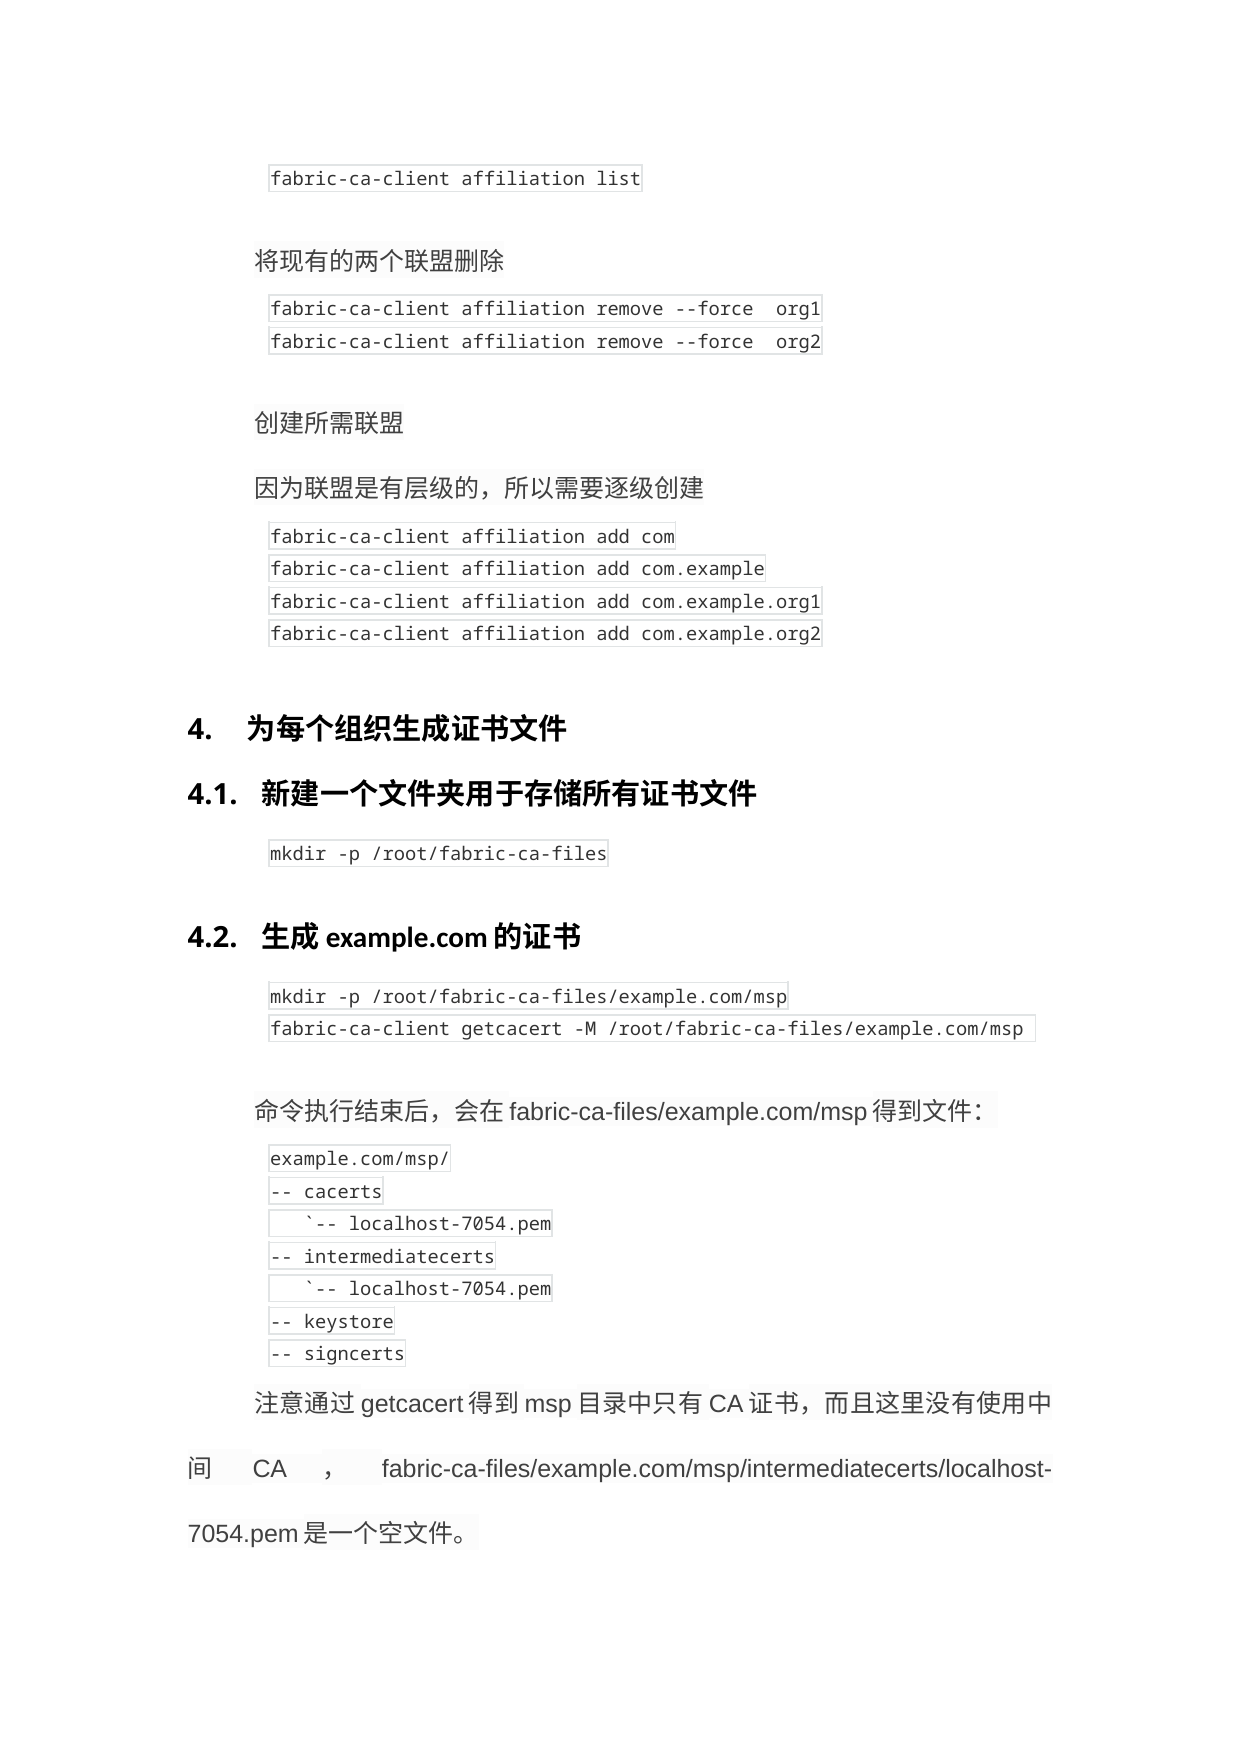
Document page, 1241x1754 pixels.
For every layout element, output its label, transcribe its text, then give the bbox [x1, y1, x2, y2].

text `-- localhost-7054.pem [187, 1219, 1053, 1252]
text fabric-ca-client affiliation remove --force org1 [187, 292, 1053, 324]
text fabric-ca-client affiliation add com.example.org2 [187, 617, 1053, 649]
text mkdir -p /root/fabric-ca-files/example.com/msp [187, 992, 1053, 1024]
text 命令执行结束后，会在fabric-ca-files/example.com/msp得到文件： [187, 1089, 1053, 1154]
text -- cacerts [187, 1187, 1053, 1219]
text -- keystore [187, 1317, 1053, 1349]
text mkdir -p /root/fabric-ca-files [187, 849, 1053, 882]
subtitle 为每个组织生成证书文件 [187, 694, 1053, 759]
text 创建所需联盟 [187, 389, 1053, 454]
text fabric-ca-client getcacert -M /root/fabric-ca-files/example.com/msp [187, 1024, 1053, 1057]
text fabric-ca-client affiliation add com [187, 519, 1053, 552]
text fabric-ca-client affiliation list [187, 162, 1053, 194]
text fabric-ca-client affiliation add com.example.org1 [187, 584, 1053, 617]
text `-- localhost-7054.pem [187, 1284, 1053, 1317]
text fabric-ca-client affiliation add com.example [187, 552, 1053, 584]
text fabric-ca-client affiliation remove --force org2 [187, 324, 1053, 357]
subtitle 生成example.com的证书 [187, 914, 1053, 979]
subtitle 新建一个文件夹用于存储所有证书文件 [187, 772, 1053, 837]
text -- intermediatecerts [187, 1252, 1053, 1284]
text 将现有的两个联盟删除 [187, 227, 1053, 292]
text 因为联盟是有层级的，所以需要逐级创建 [187, 454, 1053, 519]
text 注意通过getcacert得到msp目录中只有CA证书，而且这里没有使用中间CA，fabric-ca-files/example.com/msp/intermediatecerts/localhost-7054.pem是一个空文件。 [187, 1382, 1053, 1577]
text example.com/msp/ [187, 1154, 1053, 1187]
text -- signcerts [187, 1349, 1053, 1382]
